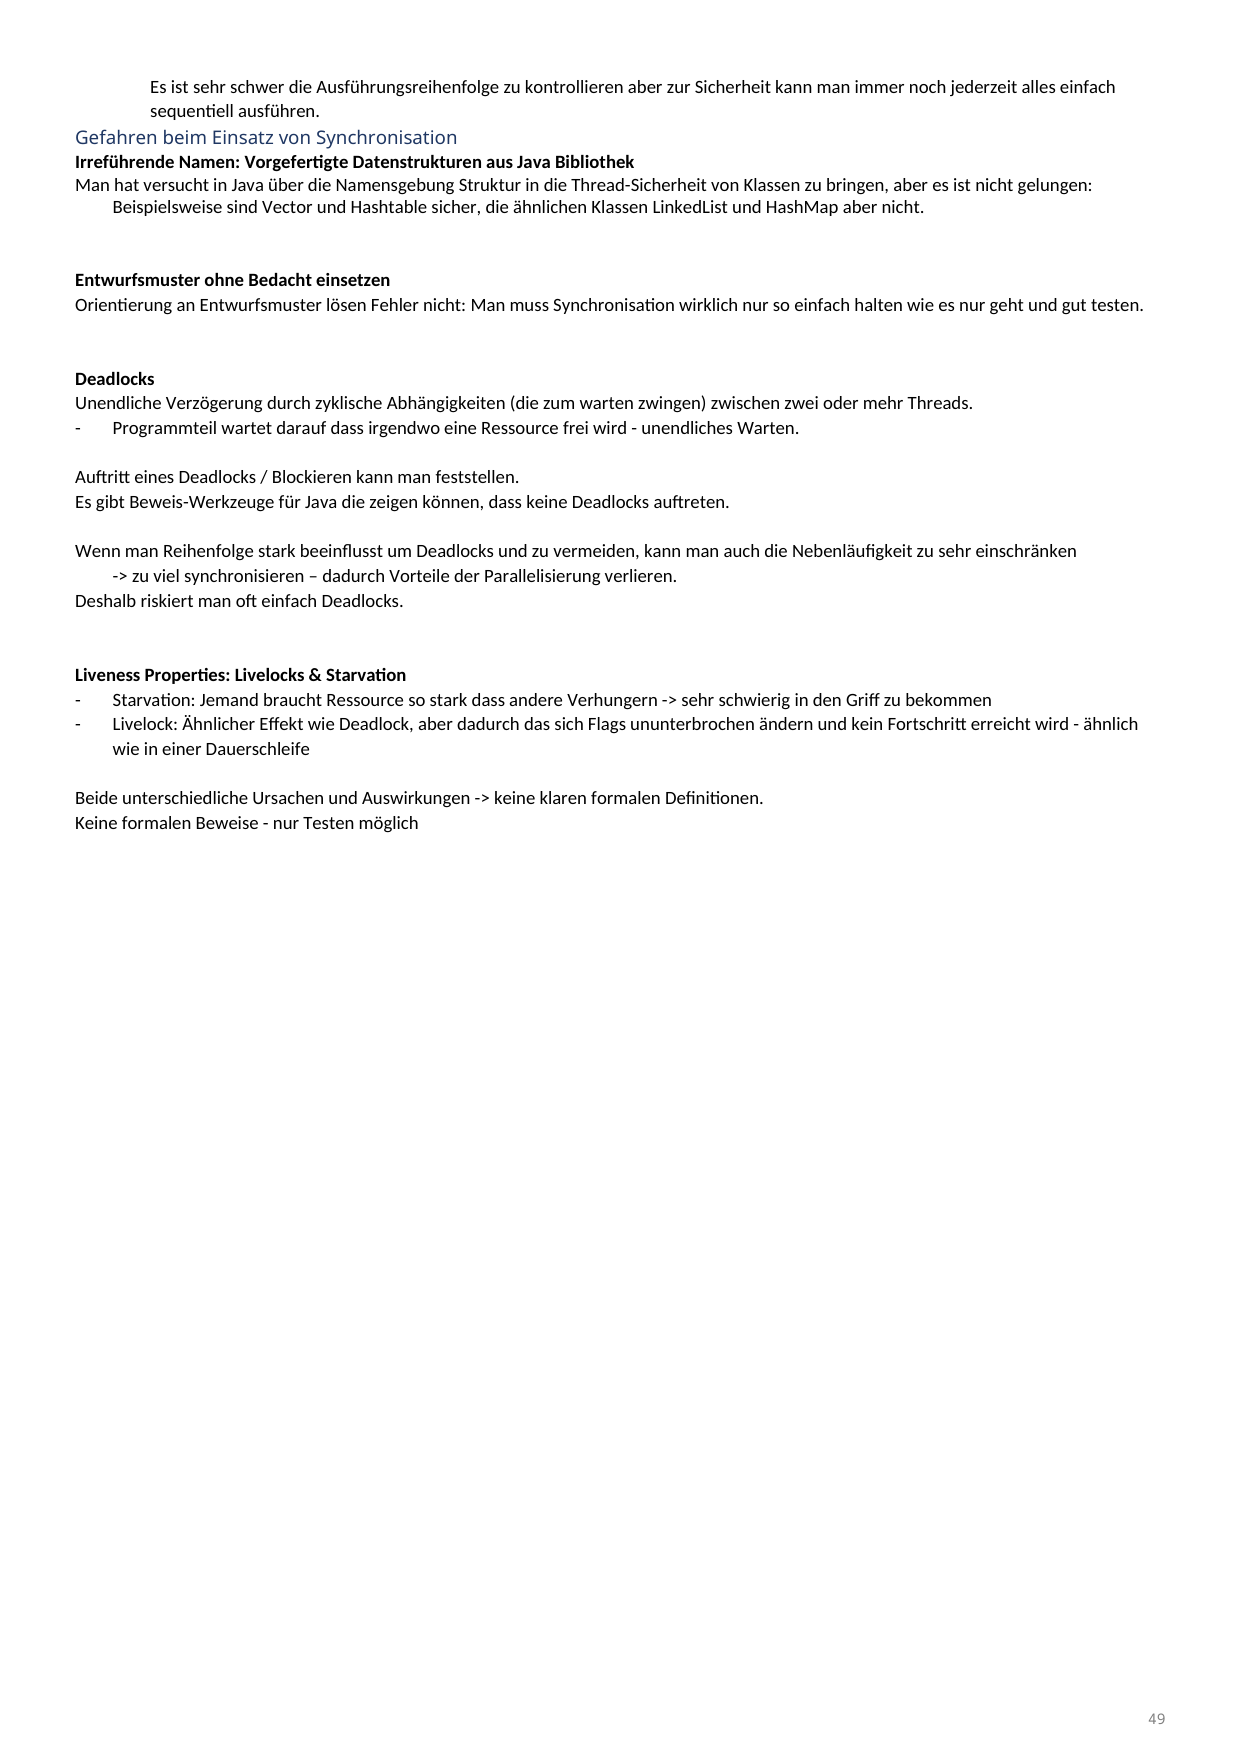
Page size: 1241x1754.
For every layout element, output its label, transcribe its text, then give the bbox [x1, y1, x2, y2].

subtitle Gefahren beim Einsatz von Synchronisation [75, 124, 1165, 150]
text Irreführende Namen: Vorgefertigte Datenstrukturen aus Java Bibliothek [75, 150, 1165, 173]
list Beispielsweise sind Vector und Hashtable sicher, die ähnlichen Klassen LinkedList und HashMap aber nicht. [112, 196, 1165, 219]
list -> zu viel synchronisieren – dadurch Vorteile der Parallelisierung verlieren. [112, 564, 1165, 587]
text Liveness Properties: Livelocks & Starvation [75, 663, 1165, 686]
list Programmteil wartet darauf dass irgendwo eine Ressource frei wird - unendliches Warten. [75, 416, 1165, 439]
text Keine formalen Beweise - nur Testen möglich [75, 811, 1165, 834]
text Deshalb riskiert man oft einfach Deadlocks. [75, 589, 1165, 612]
text Entwurfsmuster ohne Bedacht einsetzen [75, 268, 1165, 291]
text Auftritt eines Deadlocks / Blockieren kann man feststellen. [75, 466, 1165, 488]
text Wenn man Reihenfolge stark beeinflusst um Deadlocks und zu vermeiden, kann man auch die Nebenläufigkeit zu sehr einschränken [75, 539, 1165, 562]
text Orientierung an Entwurfsmuster lösen Fehler nicht: Man muss Synchronisation wirklich nur so einfach halten wie es nur geht und gut testen. [75, 293, 1165, 316]
text Deadlocks [75, 367, 1165, 390]
text Es gibt Beweis-Werkzeuge für Java die zeigen können, dass keine Deadlocks auftreten. [75, 490, 1165, 513]
text Man hat versucht in Java über die Namensgebung Struktur in die Thread-Sicherheit von Klassen zu bringen, aber es ist nicht gelungen: [75, 173, 1165, 196]
list Starvation: Jemand braucht Ressource so stark dass andere Verhungern -> sehr schwierig in den Griff zu bekommen [75, 688, 1165, 711]
text Beide unterschiedliche Ursachen und Auswirkungen -> keine klaren formalen Definitionen. [75, 786, 1165, 809]
list Livelock: Ähnlicher Effekt wie Deadlock, aber dadurch das sich Flags ununterbrochen ändern und kein Fortschritt erreicht wird - ähnlich wie in einer Dauerschleife [75, 712, 1165, 760]
text Unendliche Verzögerung durch zyklische Abhängigkeiten (die zum warten zwingen) zwischen zwei oder mehr Threads. [75, 391, 1165, 414]
list Es ist sehr schwer die Ausführungsreihenfolge zu kontrollieren aber zur Sicherheit kann man immer noch jederzeit alles einfach sequentiell ausführen. [150, 75, 1165, 123]
